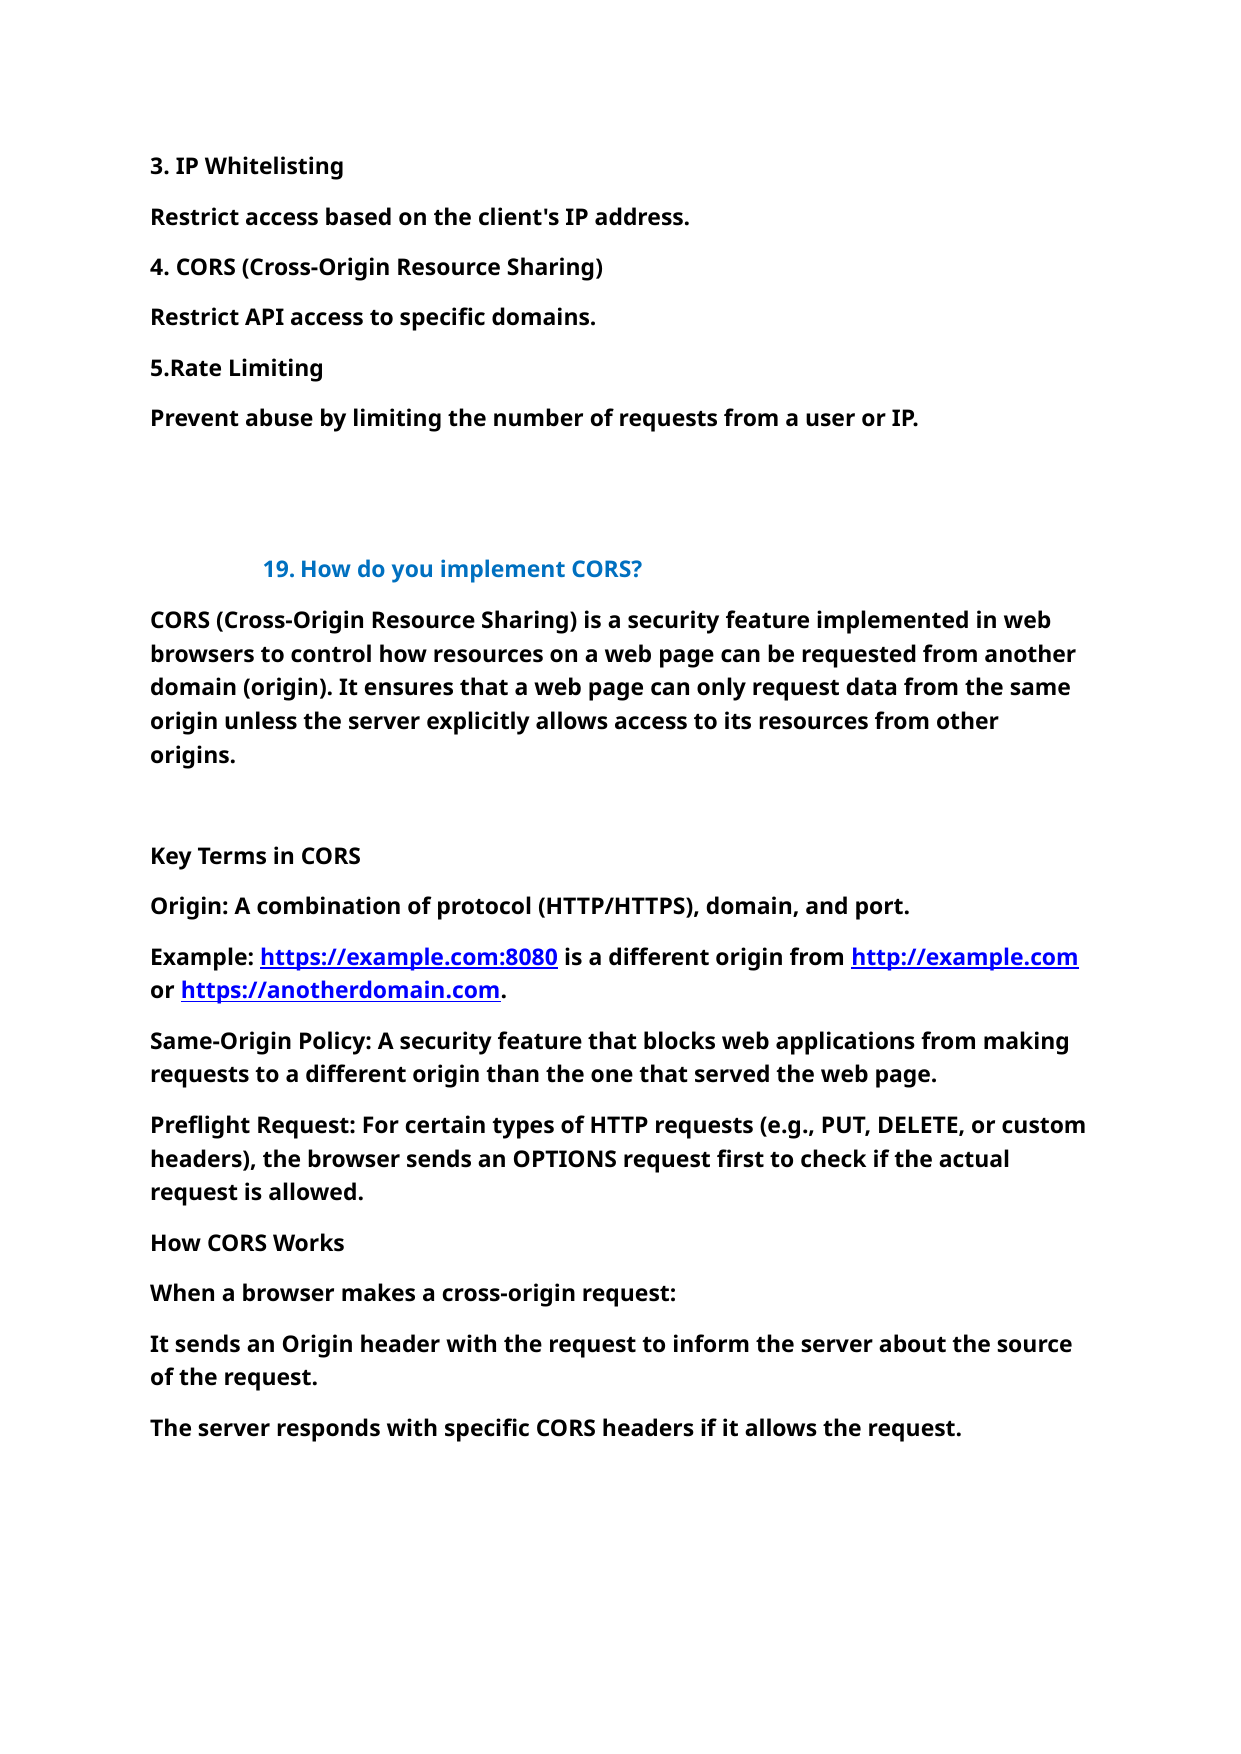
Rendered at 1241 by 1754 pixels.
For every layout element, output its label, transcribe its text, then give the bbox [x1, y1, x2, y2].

text 4. CORS (Cross-Origin Resource Sharing) [150, 251, 1090, 282]
list How do you implement CORS? [262, 553, 1090, 584]
text Preflight Request: For certain types of HTTP requests (e.g., PUT, DELETE, or custom headers), the browser sends an OPTIONS request first to check if the actual request is allowed. [150, 1109, 1090, 1207]
text Same-Origin Policy: A security feature that blocks web applications from making requests to a different origin than the one that served the web page. [150, 1024, 1090, 1089]
text Origin: A combination of protocol (HTTP/HTTPS), domain, and port. [150, 890, 1090, 921]
text 3. IP Whitelisting [150, 150, 1090, 181]
text 5.Rate Limiting [150, 352, 1090, 383]
text Prevent abuse by limiting the number of requests from a user or IP. [150, 402, 1090, 433]
text Key Terms in CORS [150, 839, 1090, 871]
text CORS (Cross-Origin Resource Sharing) is a security feature implemented in web browsers to control how resources on a web page can be requested from another domain (origin). It ensures that a web page can only request data from the same origin unless the server explicitly allows access to its resources from other origins. [150, 604, 1090, 770]
text When a browser makes a cross-origin request: [150, 1277, 1090, 1308]
text Example: https://example.com:8080 is a different origin from http://example.com or https://anotherdomain.com. [150, 940, 1090, 1005]
text It sends an Origin header with the request to inform the server about the source of the request. [150, 1327, 1090, 1392]
text The server responds with specific CORS headers if it allows the request. [150, 1412, 1090, 1443]
text Restrict API access to specific domains. [150, 301, 1090, 332]
text Restrict access based on the client's IP address. [150, 200, 1090, 232]
text How CORS Works [150, 1227, 1090, 1258]
